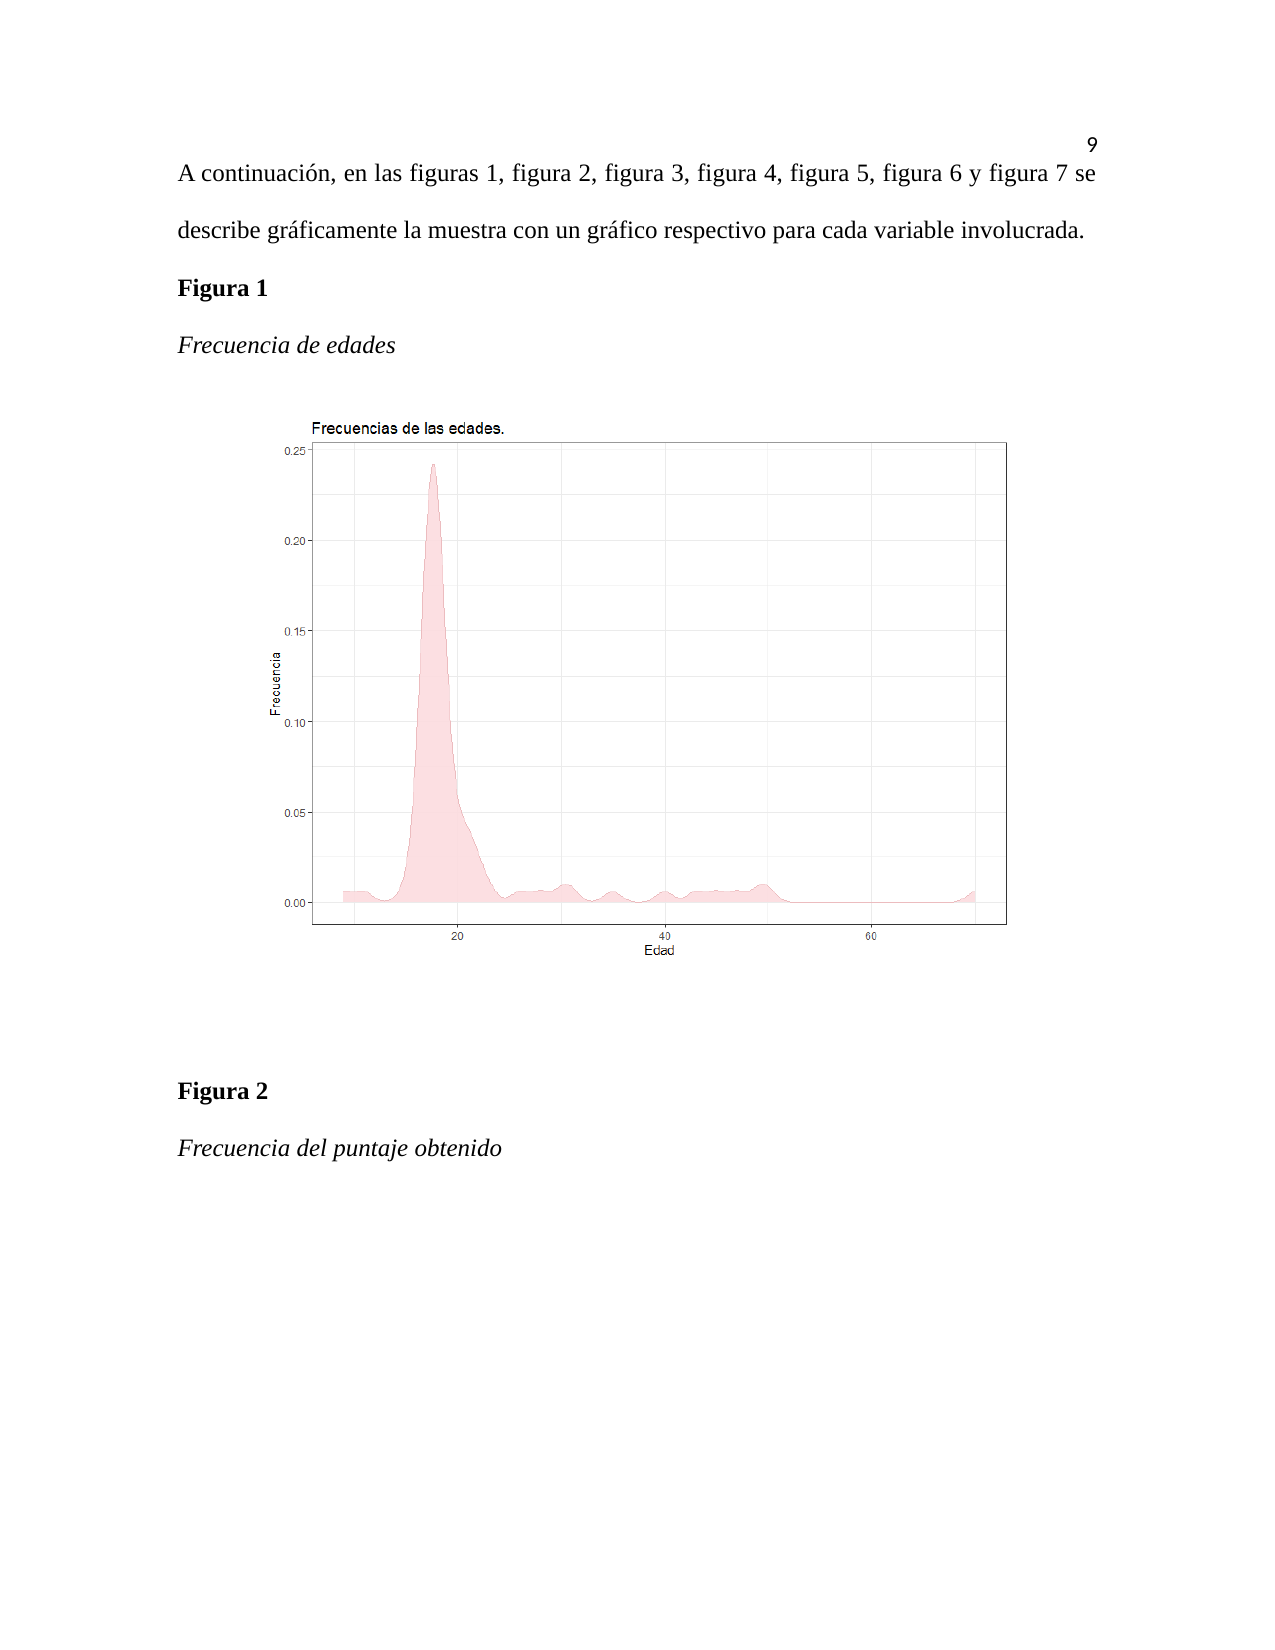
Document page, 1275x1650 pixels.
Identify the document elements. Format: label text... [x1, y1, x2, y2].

text Frecuencia de edades [177, 330, 1098, 359]
picture [262, 414, 1013, 963]
text Frecuencia del puntaje obtenido [177, 1133, 1098, 1162]
text A continuación, en las figuras 1, figura 2, figura 3, figura 4, figura 5, figura 6 y figura 7 se describe gráficamente la muestra con un gráfico respectivo para cada variable involucrada. [177, 158, 1098, 244]
text Figura 1 [177, 273, 1098, 302]
text Figura 2 [177, 1076, 1098, 1104]
